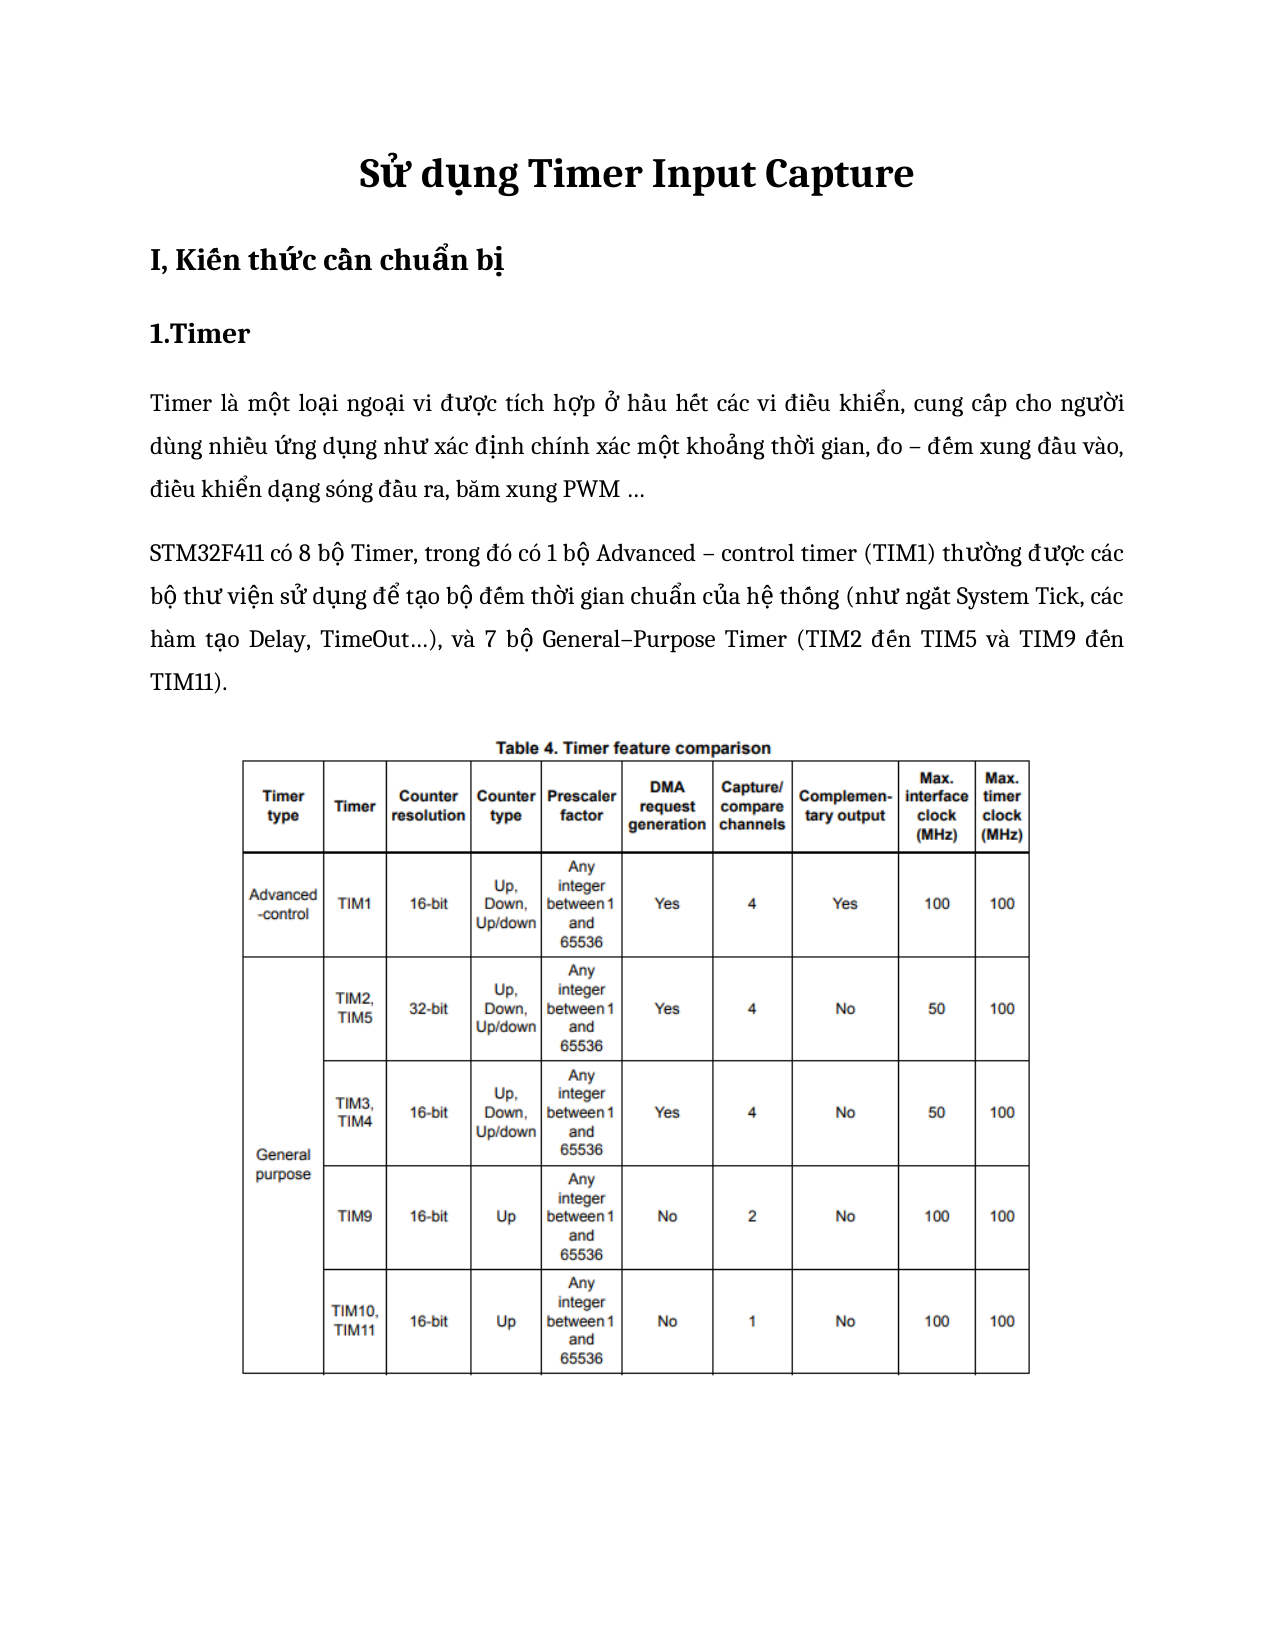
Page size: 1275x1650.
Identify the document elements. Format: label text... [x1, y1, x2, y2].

text I, Kiến thức cần chuẩn bị [150, 243, 1125, 279]
picture [231, 732, 1044, 1392]
text Sử dụng Timer Input Capture [150, 150, 1125, 198]
text 1.Timer [150, 317, 1125, 351]
text STM32F411 có 8 bộ Timer, trong đó có 1 bộ Advanced – control timer (TIM1) thường được các bộ thư viện sử dụng để tạo bộ đếm thời gian chuẩn của hệ thống (như ngắt System Tick, các hàm tạo Delay, TimeOut…), và 7 bộ General–Purpose Timer (TIM2 đến TIM5 và TIM9 đến TIM11). [150, 539, 1125, 697]
text Timer là một loại ngoại vi được tích hợp ở hầu hết các vi điều khiển, cung cấp cho người dùng nhiều ứng dụng như xác định chính xác một khoảng thời gian, đo – đếm xung đầu vào, điều khiển dạng sóng đầu ra, băm xung PWM … [150, 388, 1125, 503]
